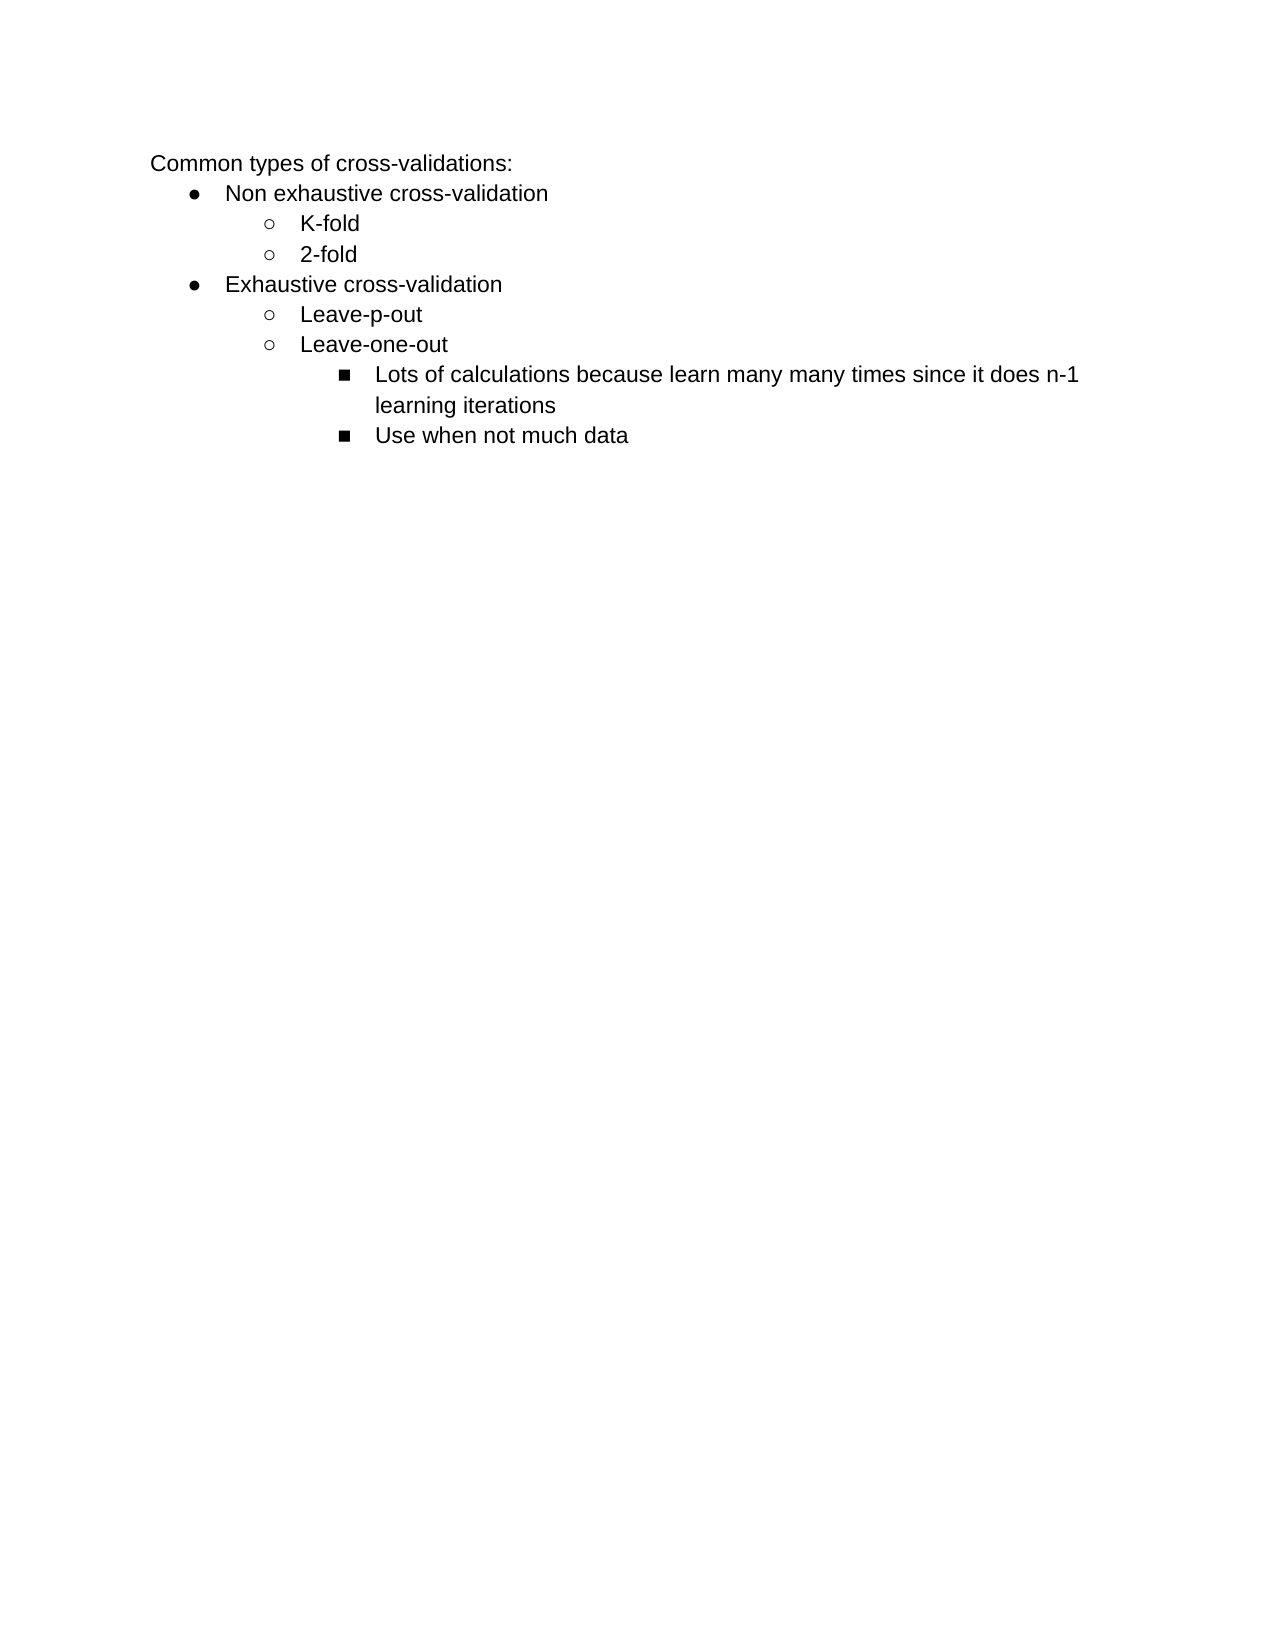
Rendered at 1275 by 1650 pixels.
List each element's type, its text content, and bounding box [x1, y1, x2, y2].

text Common types of cross-validations: [150, 150, 1125, 176]
list Lots of calculations because learn many many times since it does n-1 learning iterations [337, 361, 1125, 418]
list Use when not much data [337, 422, 1125, 448]
list Exhaustive cross-validation [187, 271, 1125, 297]
list Non exhaustive cross-validation [187, 180, 1125, 207]
list Leave-one-out [262, 331, 1125, 358]
list K-fold [262, 210, 1125, 237]
list 2-fold [262, 241, 1125, 267]
list Leave-p-out [262, 301, 1125, 327]
